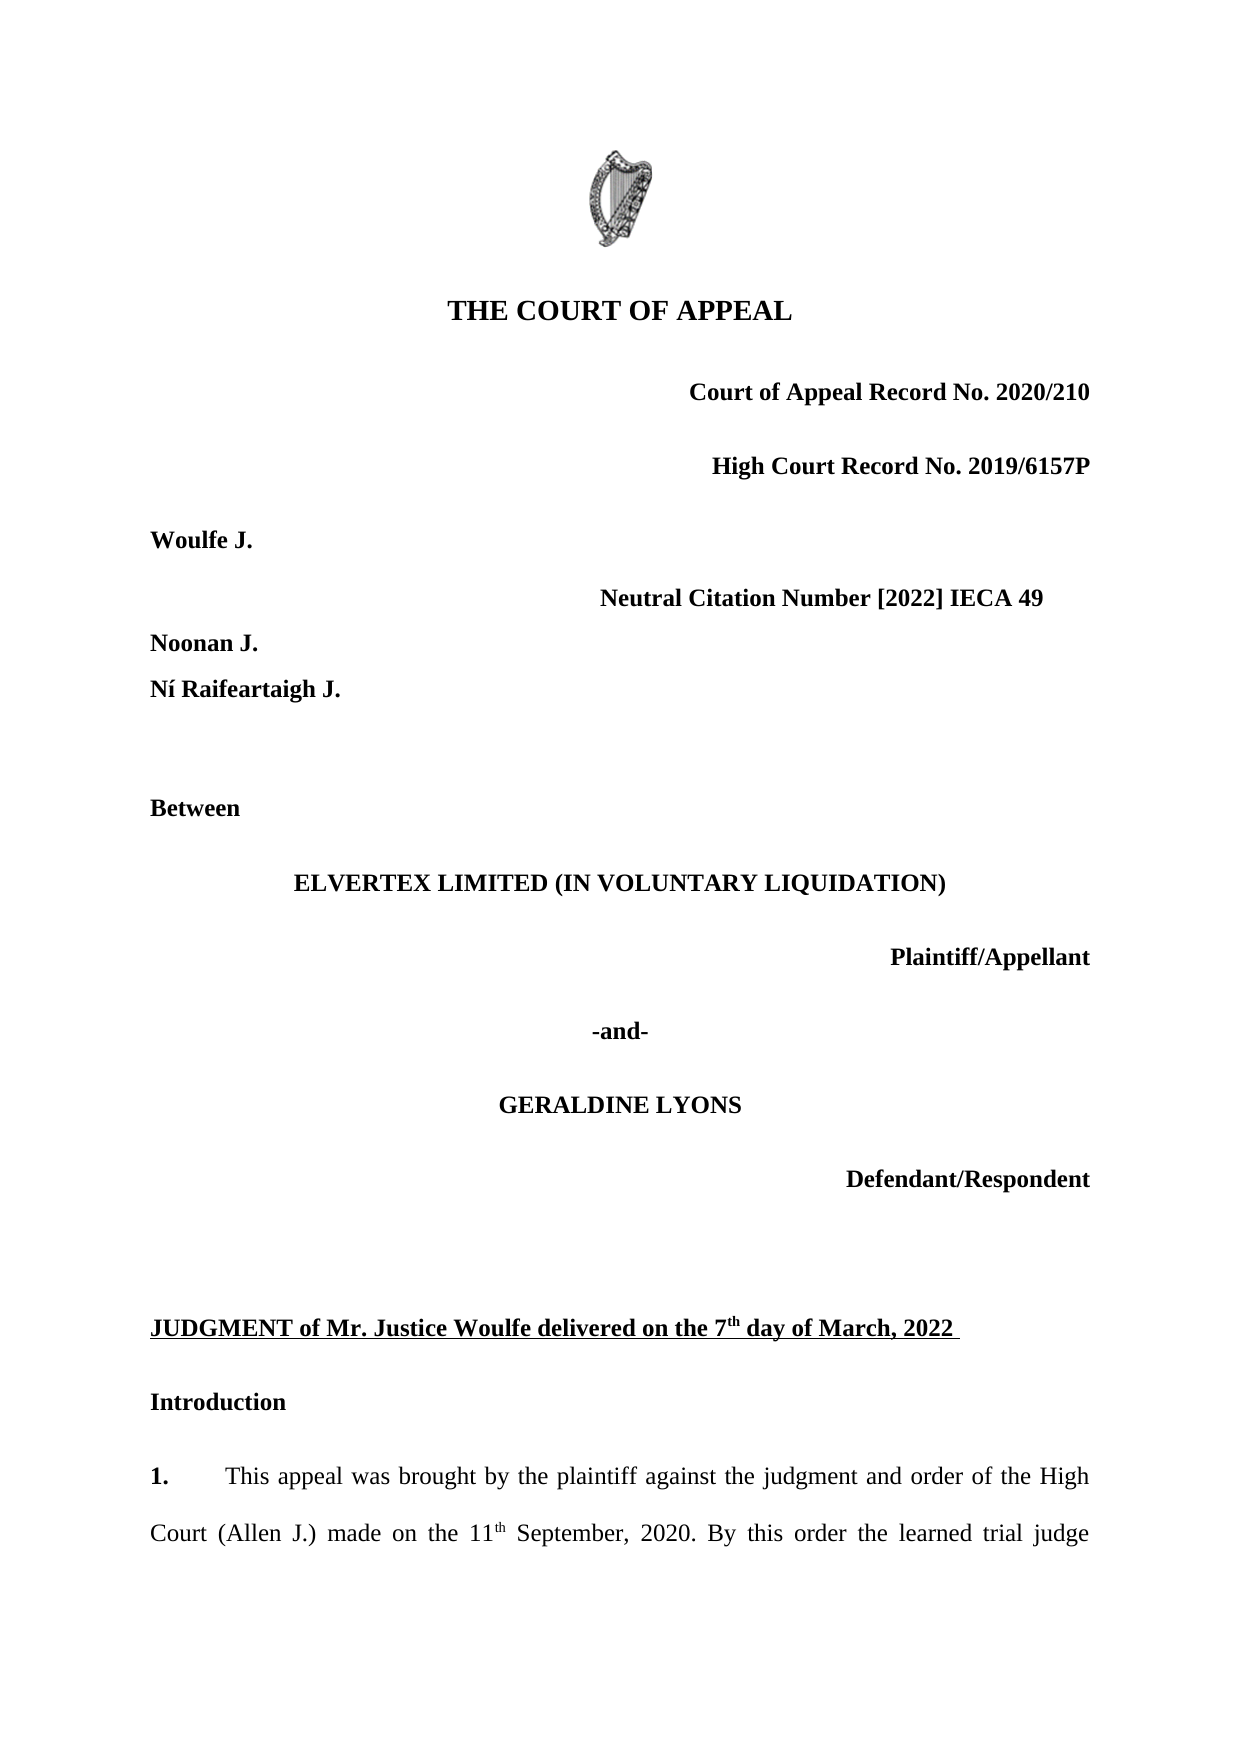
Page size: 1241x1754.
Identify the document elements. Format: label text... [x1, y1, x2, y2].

text Ní Raifeartaigh J. [150, 674, 1090, 703]
text -and- [150, 1016, 1090, 1045]
text THE COURT OF APPEAL [150, 293, 1090, 327]
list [150, 1461, 1090, 1547]
text GERALDINE LYONS [150, 1090, 1090, 1119]
text ELVERTEX LIMITED (IN VOLUNTARY LIQUIDATION) [150, 868, 1090, 896]
text Plaintiff/Appellant [150, 942, 1090, 971]
text Introduction [150, 1387, 1090, 1416]
text Court of Appeal Record No. 2020/210 [150, 377, 1090, 406]
text Noonan J. [150, 628, 1090, 657]
text JUDGMENT of Mr. Justice Woulfe delivered on the 7th day of March, 2022 [150, 1313, 1090, 1341]
text High Court Record No. 2019/6157P [150, 451, 1090, 480]
text Defendant/Respondent [150, 1164, 1090, 1193]
picture [588, 150, 653, 248]
text Woulfe J. Neutral Citation Number [2022] IECA 49 [150, 526, 1090, 612]
text Between [150, 793, 1090, 822]
